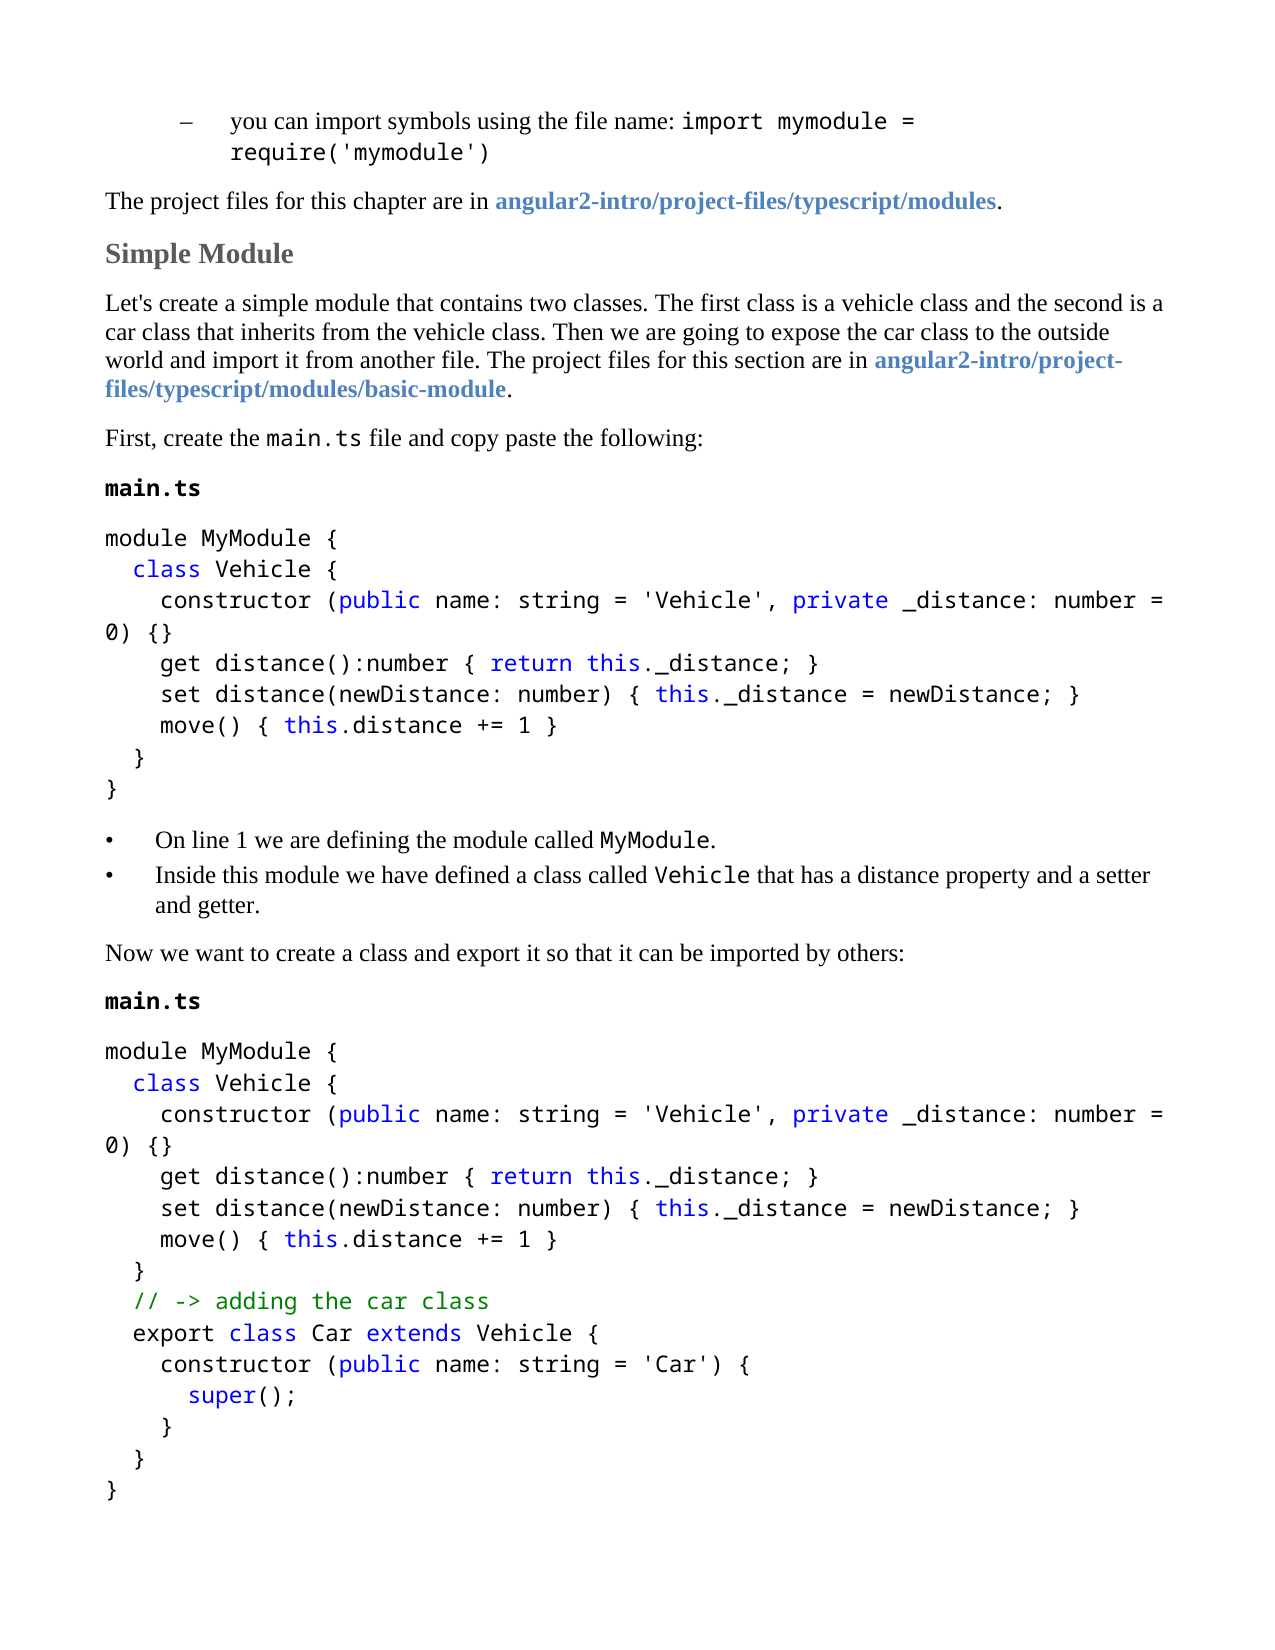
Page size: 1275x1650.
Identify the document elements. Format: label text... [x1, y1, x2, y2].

list Inside this module we have defined a class called Vehicle that has a distance property and a setter and getter. [105, 859, 1170, 919]
text main.ts [105, 472, 1170, 503]
subtitle Simple Module [105, 236, 1170, 269]
text Let's create a simple module that contains two classes. The first class is a vehicle class and the second is a car class that inherits from the vehicle class. Then we are going to expose the car class to the outside world and import it from another file. The project files for this section are in angular2-intro/project-files/typescript/modules/basic-module. [105, 288, 1170, 403]
text Now we want to create a class and export it so that it can be imported by others: [105, 938, 1170, 966]
list you can import symbols using the file name: import mymodule = require('mymodule') [180, 105, 1170, 167]
text module MyModule { class Vehicle { constructor (public name: string = 'Vehicle', private _distance: number = 0) {} get distance():number { return this._distance; } set distance(newDistance: number) { this._distance = newDistance; } move() { this.distance += 1 } } } [105, 522, 1170, 803]
text main.ts [105, 985, 1170, 1016]
text First, create the main.ts file and copy paste the following: [105, 422, 1170, 453]
text module MyModule { class Vehicle { constructor (public name: string = 'Vehicle', private _distance: number = 0) {} get distance():number { return this._distance; } set distance(newDistance: number) { this._distance = newDistance; } move() { this.distance += 1 } } // -> adding the car class export class Car extends Vehicle { constructor (public name: string = 'Car') { super(); } } } [105, 1035, 1170, 1504]
text The project files for this chapter are in angular2-intro/project-files/typescript/modules. [105, 186, 1170, 215]
list On line 1 we are defining the module called MyModule. [105, 824, 1170, 855]
